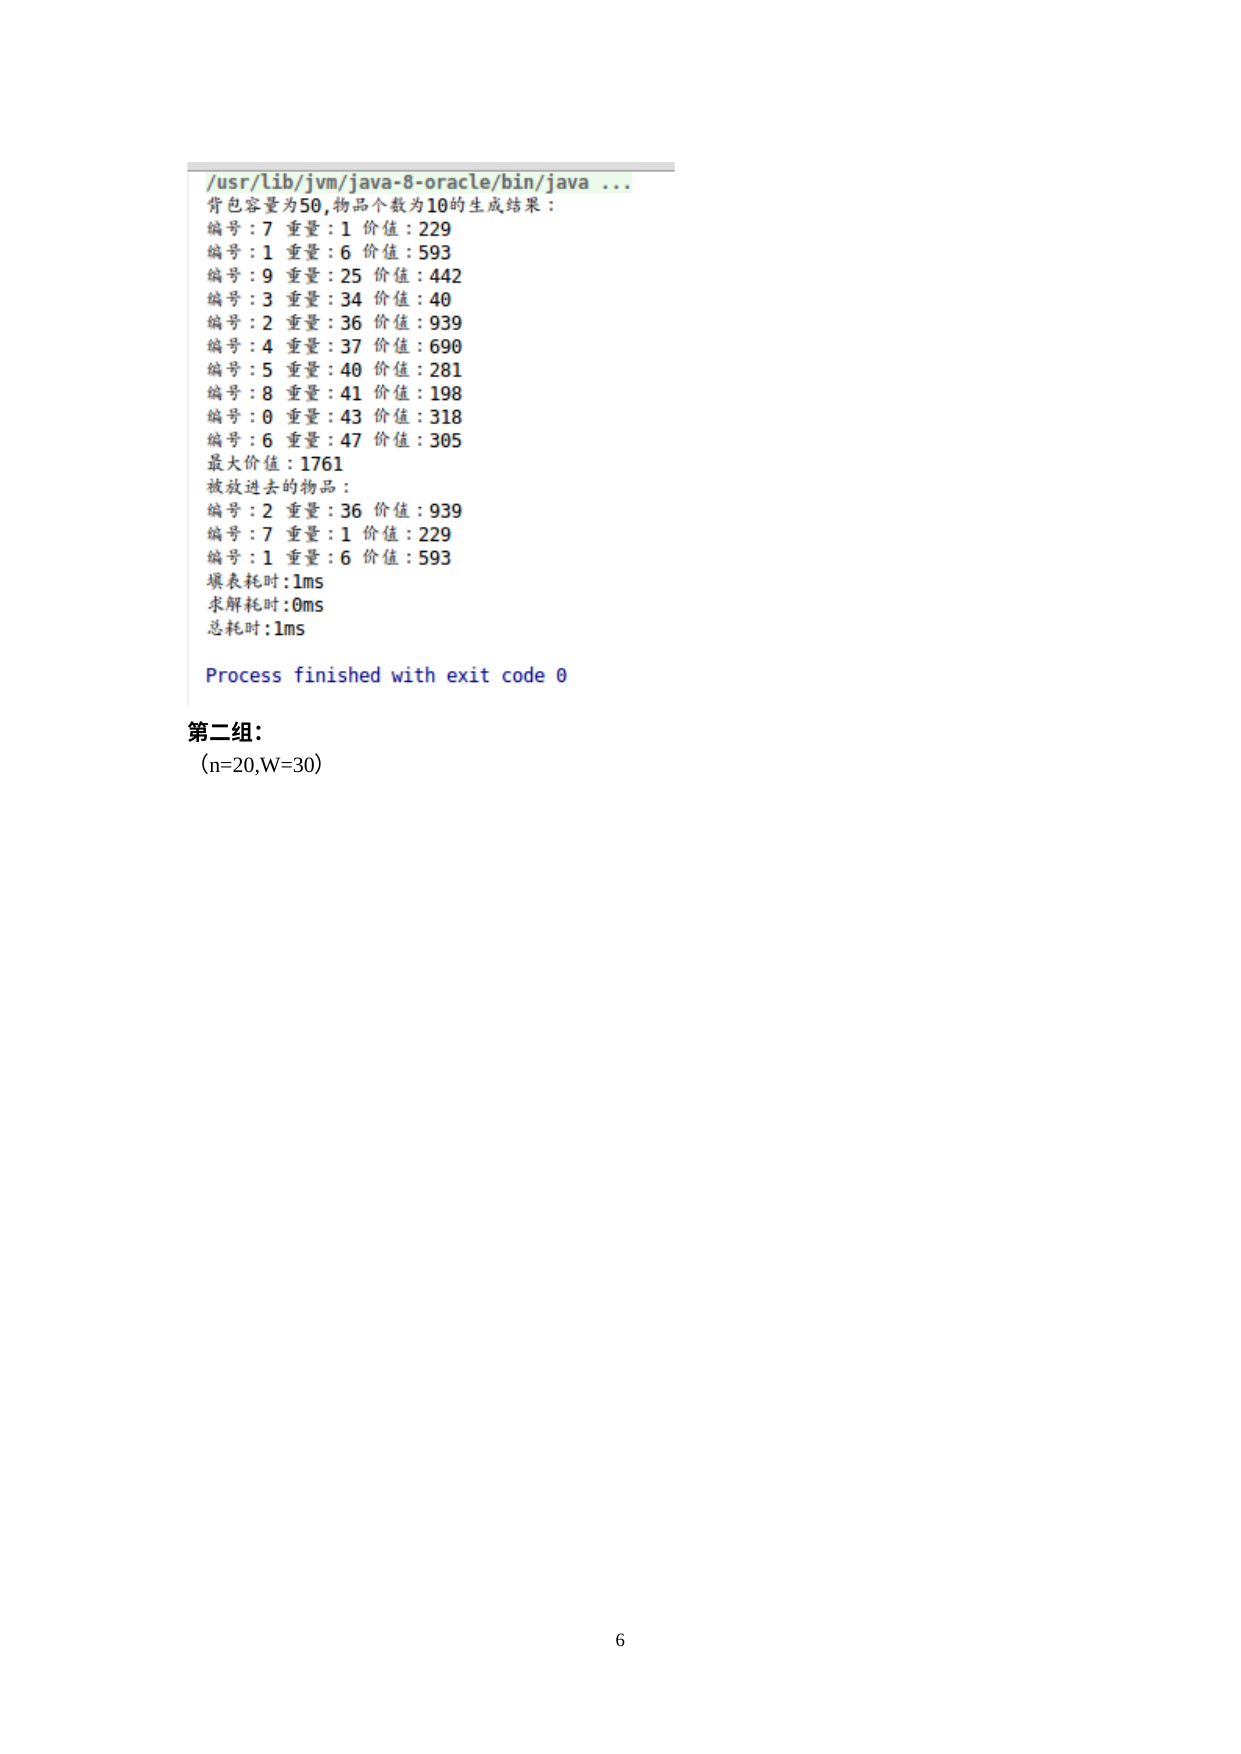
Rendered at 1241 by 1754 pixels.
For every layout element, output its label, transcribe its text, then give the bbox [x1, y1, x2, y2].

text （n=20,W=30） [187, 747, 1053, 779]
picture [187, 162, 675, 706]
text 第二组： [187, 714, 1053, 747]
